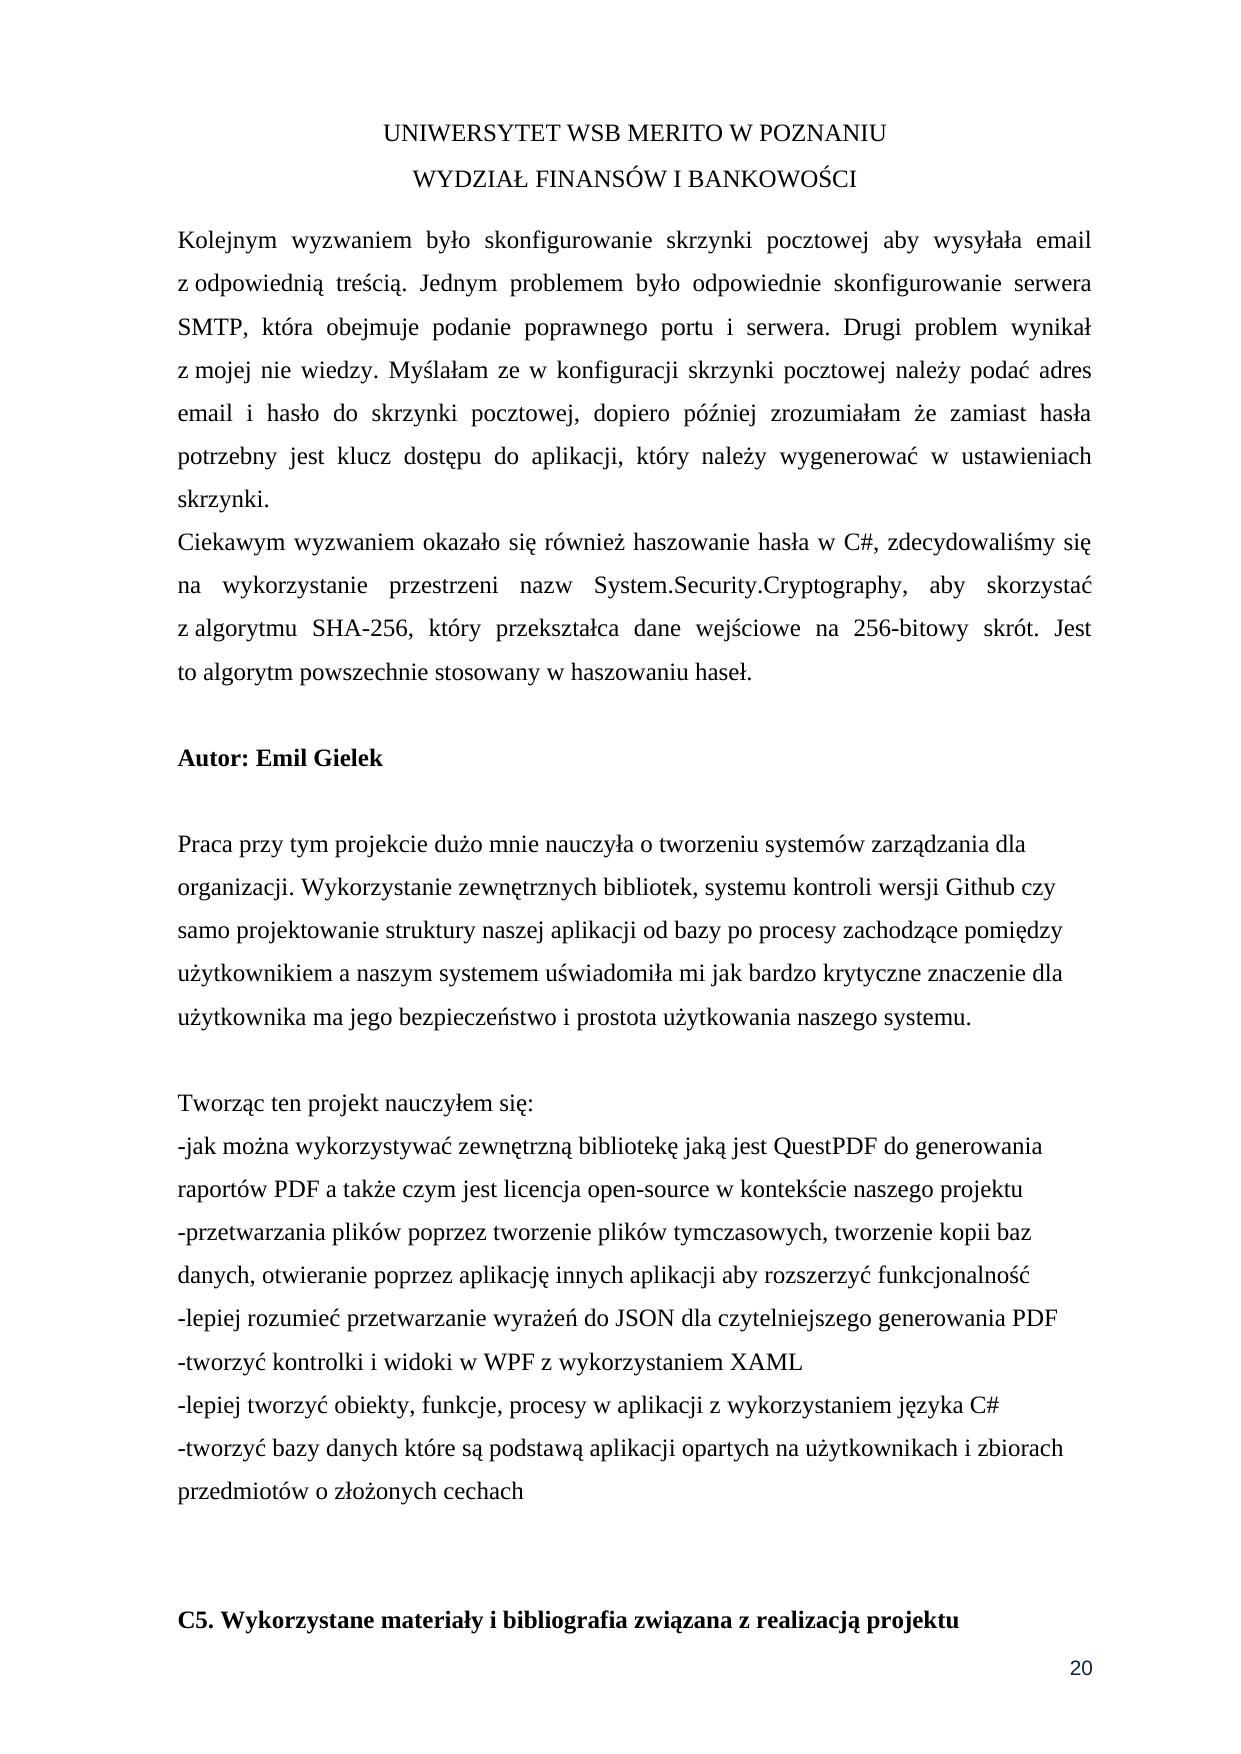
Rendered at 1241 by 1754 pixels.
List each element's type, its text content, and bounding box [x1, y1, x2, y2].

text Tworząc ten projekt nauczyłem się: [177, 1088, 1092, 1117]
text -lepiej rozumieć przetwarzanie wyrażeń do JSON dla czytelniejszego generowania PDF [177, 1303, 1092, 1332]
text C5. Wykorzystane materiały i bibliografia związana z realizacją projektu [177, 1605, 1092, 1634]
text -przetwarzania plików poprzez tworzenie plików tymczasowych, tworzenie kopii baz danych, otwieranie poprzez aplikację innych aplikacji aby rozszerzyć funkcjonalność [177, 1217, 1092, 1289]
text -jak można wykorzystywać zewnętrzną bibliotekę jaką jest QuestPDF do generowania raportów PDF a także czym jest licencja open-source w kontekście naszego projektu [177, 1131, 1092, 1203]
text -tworzyć kontrolki i widoki w WPF z wykorzystaniem XAML [177, 1347, 1092, 1375]
text Autor: Emil Gielek [177, 743, 1092, 772]
text -lepiej tworzyć obiekty, funkcje, procesy w aplikacji z wykorzystaniem języka C# [177, 1390, 1092, 1418]
text Kolejnym wyzwaniem było skonfigurowanie skrzynki pocztowej aby wysyłała email z odpowiednią treścią. Jednym problemem było odpowiednie skonfigurowanie serwera SMTP, która obejmuje podanie poprawnego portu i serwera. Drugi problem wynikał z mojej nie wiedzy. Myślałam ze w konfiguracji skrzynki pocztowej należy podać adres email i hasło do skrzynki pocztowej, dopiero później zrozumiałam że zamiast hasła potrzebny jest klucz dostępu do aplikacji, który należy wygenerować w ustawieniach skrzynki. [177, 225, 1092, 513]
text -tworzyć bazy danych które są podstawą aplikacji opartych na użytkownikach i zbiorach przedmiotów o złożonych cechach [177, 1433, 1092, 1505]
text Ciekawym wyzwaniem okazało się również haszowanie hasła w C#, zdecydowaliśmy się na wykorzystanie przestrzeni nazw System.Security.Cryptography, aby skorzystać z algorytmu SHA-256, który przekształca dane wejściowe na 256-bitowy skrót. Jest to algorytm powszechnie stosowany w haszowaniu haseł. [177, 527, 1092, 685]
text Praca przy tym projekcie dużo mnie nauczyła o tworzeniu systemów zarządzania dla organizacji. Wykorzystanie zewnętrznych bibliotek, systemu kontroli wersji Github czy samo projektowanie struktury naszej aplikacji od bazy po procesy zachodzące pomiędzy użytkownikiem a naszym systemem uświadomiła mi jak bardzo krytyczne znaczenie dla użytkownika ma jego bezpieczeństwo i prostota użytkowania naszego systemu. [177, 829, 1092, 1030]
